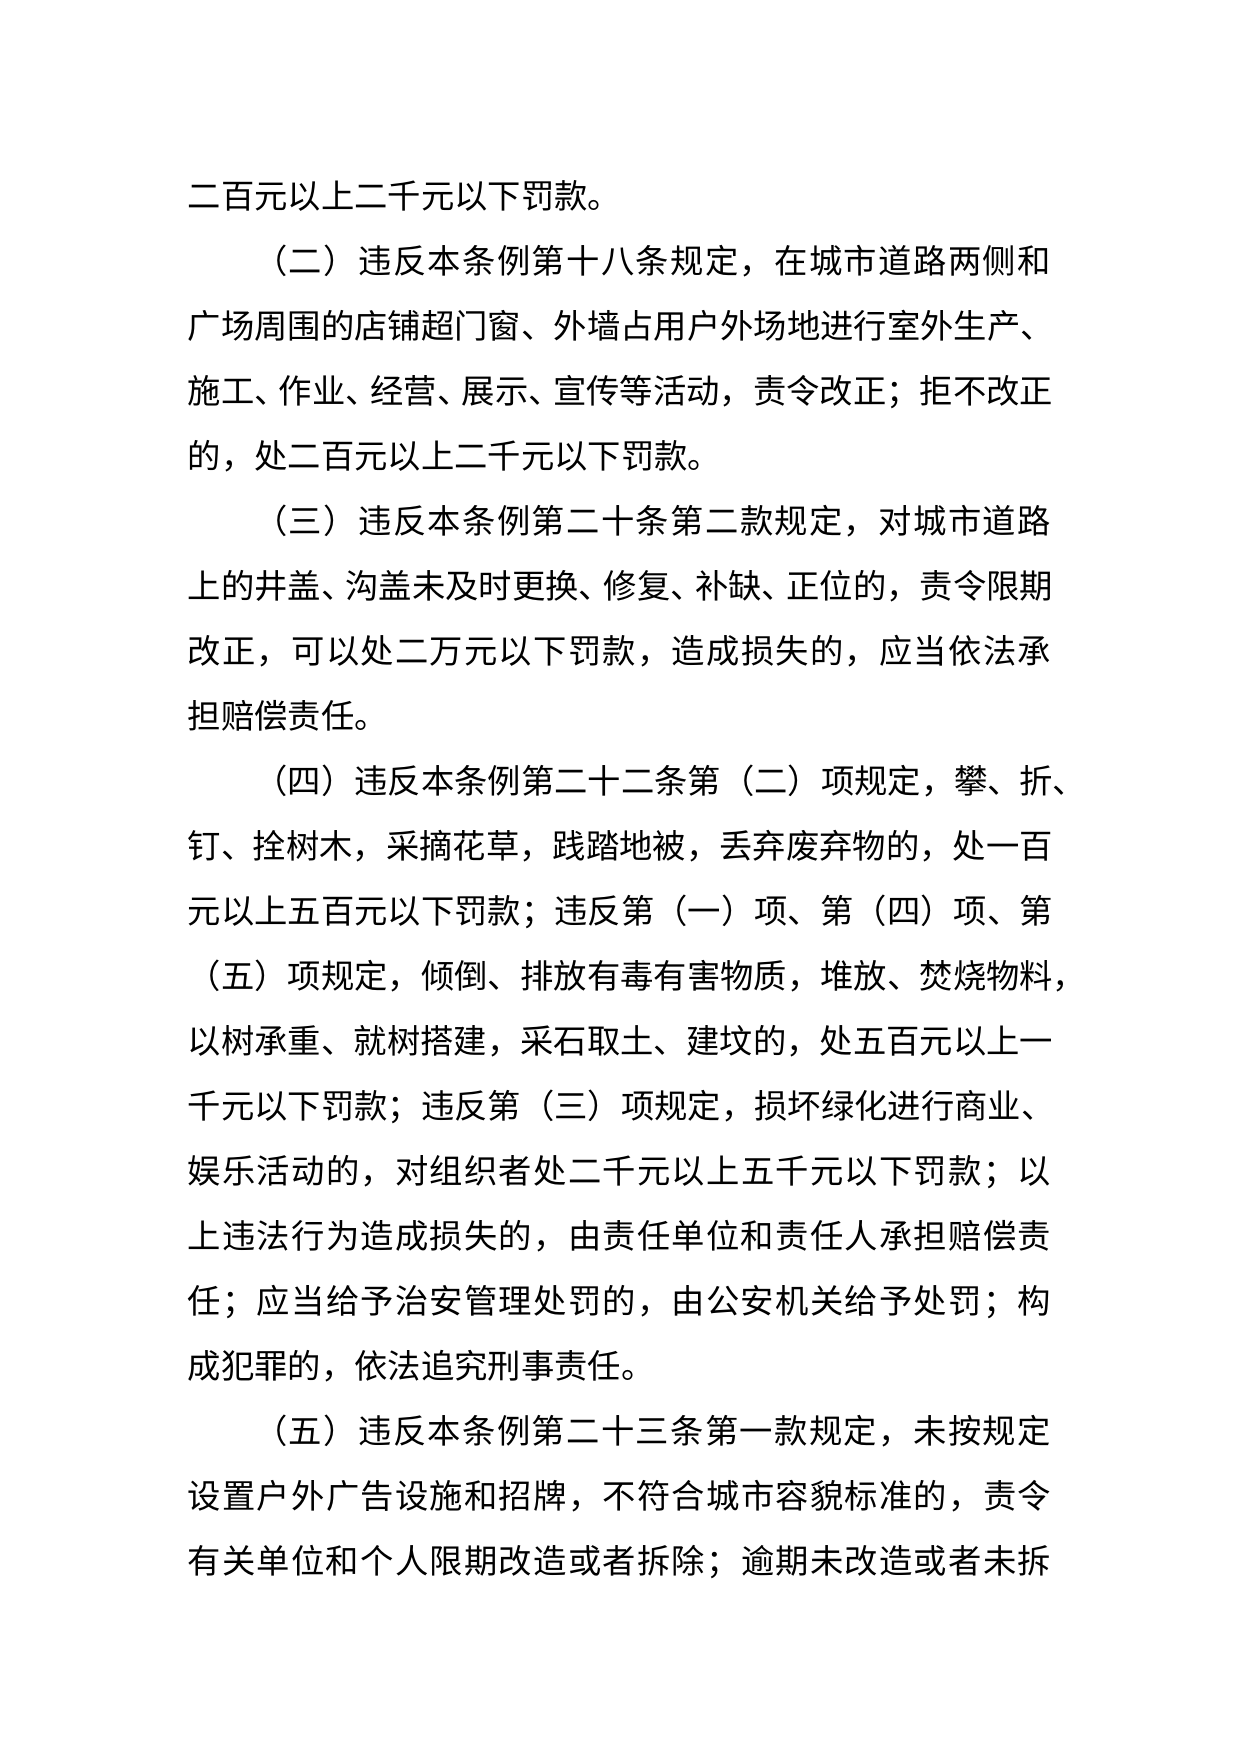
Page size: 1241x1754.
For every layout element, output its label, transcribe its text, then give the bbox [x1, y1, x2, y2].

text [187, 1397, 1053, 1592]
text 第四十一条 违反市容管理的行为，按下列规定予以处罚： [187, 422, 1053, 552]
text 国家和省另有规定的，从其规定。 [187, 357, 1053, 422]
text 第四十条 本条例规定的行政处罚由市、县（市、区）人民政府市容环境卫生行政主管部门负责实施。实行城市综合执法的区域，由城市综合行政执法部门负责实施。 [187, 162, 1053, 357]
text （二）违反本条例第十八条规定，在城市道路两侧和广场周围的店铺超门窗、外墙占用户外场地进行室外生产、施工、作业、经营、展示、宣传等活动，责令改正；拒不改正的，处二百元以上二千元以下罚款。 [187, 1137, 1053, 1397]
list （一）违反本条例第十七条第三款规定，临街建（构）筑物设置或者安装设施不符合城市容貌标准，影响市容市貌的，责令有关单位和个人限期改造或者拆除；逾期未改造或者未拆除的，经县级以上人民政府批准，由市、县（市、区）人民政府市容环境卫生行政主管部门组织强制拆除，并可处五百元以上五千元以下罚款；违反第四款规定，临街建（构）筑物的阳台、窗外吊挂或者堆放有碍市容物品的，责令限期改正、采取补救措施，可以并处警告或者二百元以上二千元以下罚款。 [187, 552, 1053, 1137]
